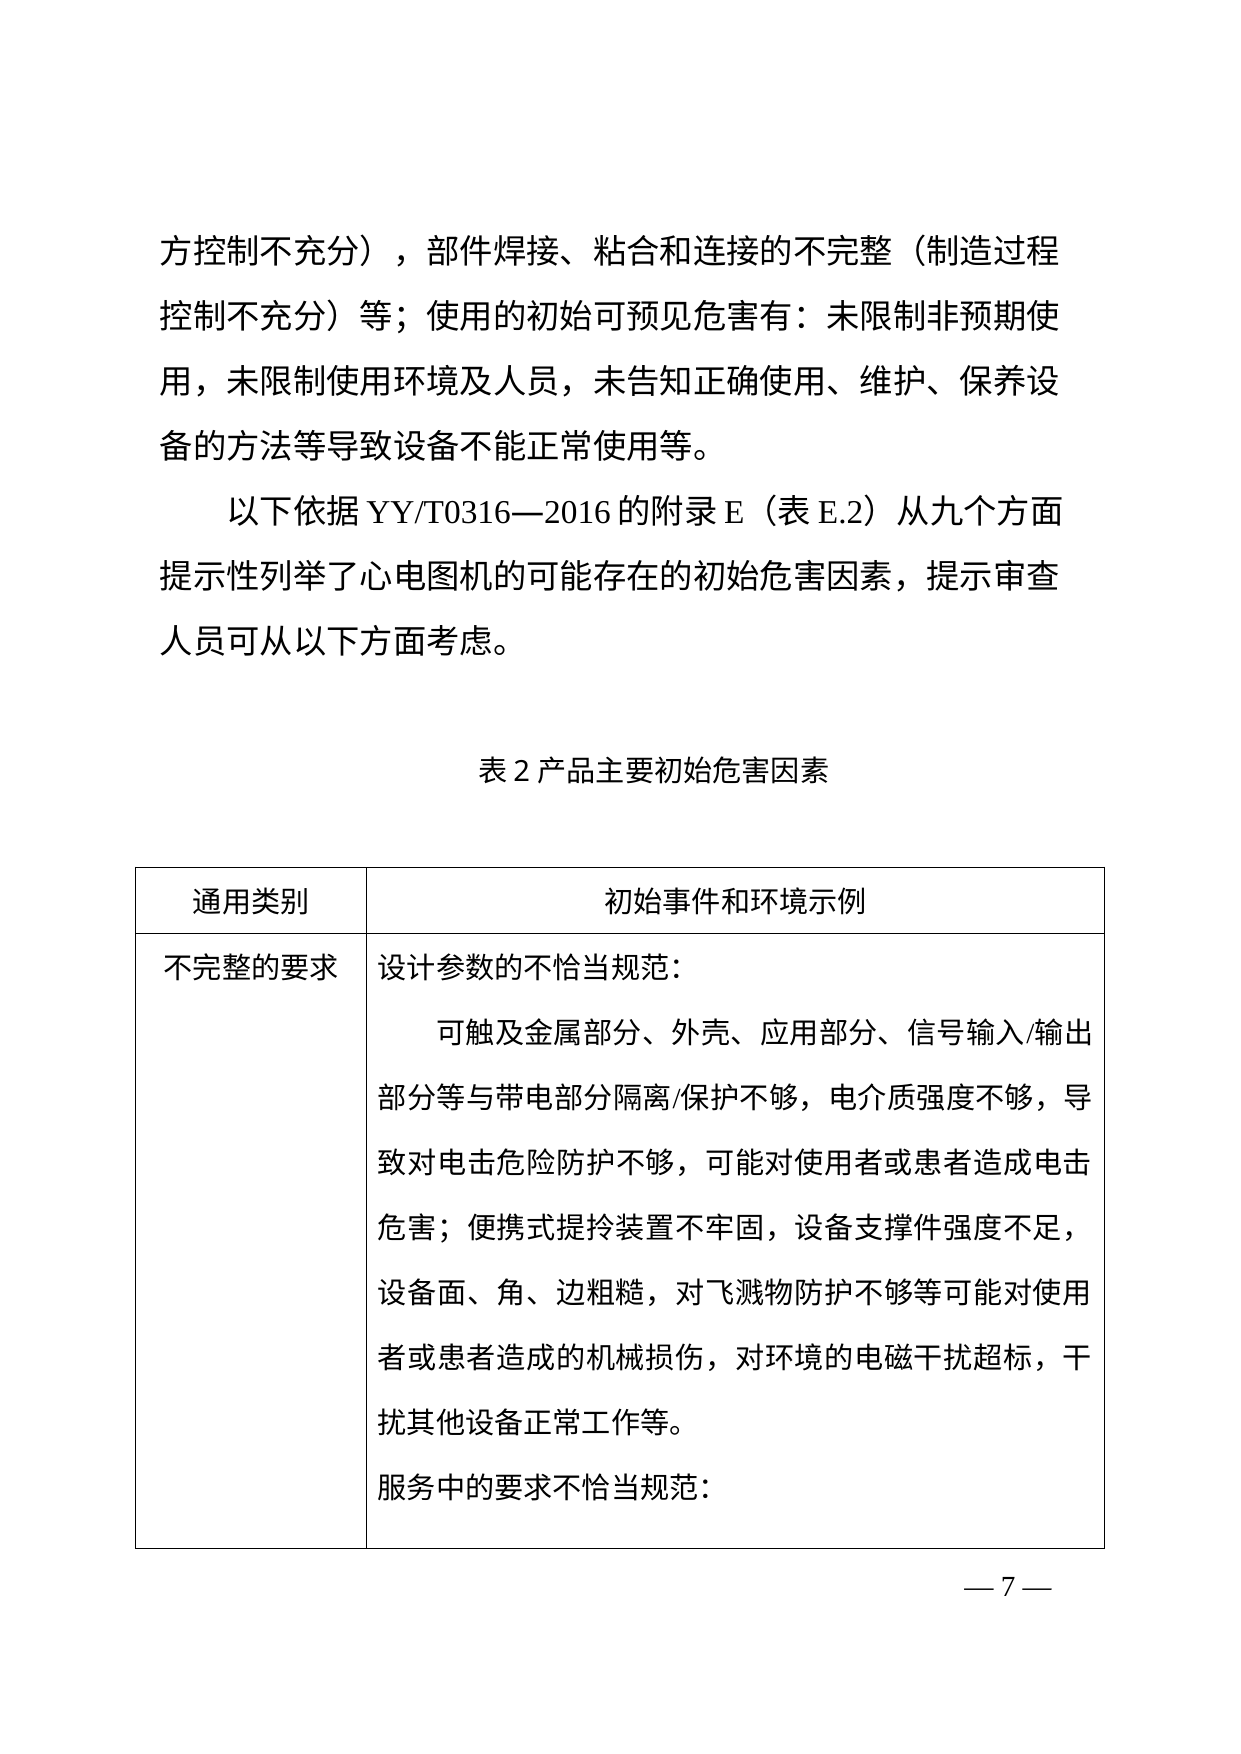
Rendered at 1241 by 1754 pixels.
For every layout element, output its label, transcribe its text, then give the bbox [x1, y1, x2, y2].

table_header 通用类别 [136, 868, 366, 933]
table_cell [367, 934, 1104, 1548]
text 表2 产品主要初始危害因素 [159, 737, 1081, 802]
text 以下依据YY/T0316—2016的附录E（表E.2）从九个方面提示性列举了心电图机的可能存在的初始危害因素，提示审查人员可从以下方面考虑。 [159, 477, 1081, 672]
table_cell 不完整的要求 [136, 934, 366, 1548]
table_header 初始事件和环境示例 [367, 868, 1104, 933]
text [159, 217, 1081, 477]
